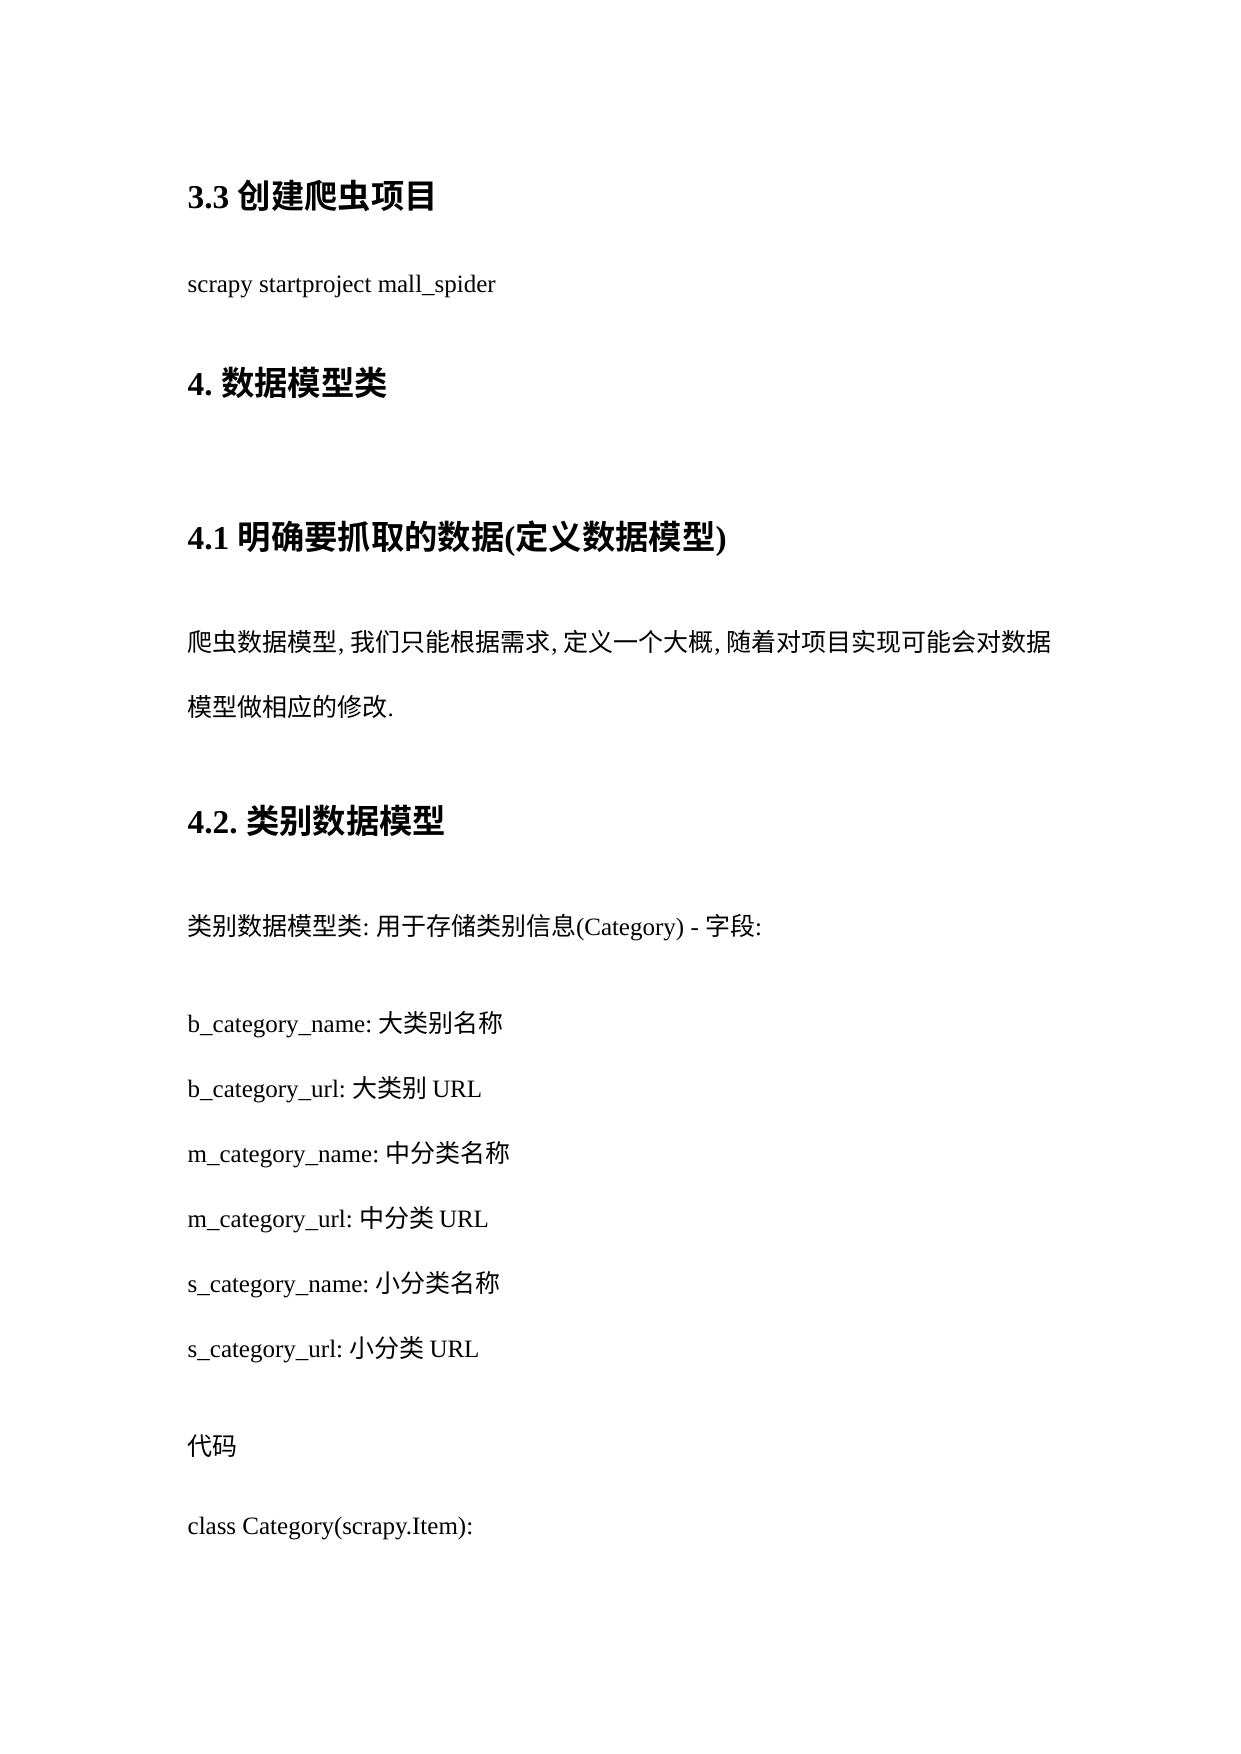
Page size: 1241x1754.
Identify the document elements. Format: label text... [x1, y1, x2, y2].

subtitle 4.1 明确要抓取的数据(定义数据模型) [187, 503, 1053, 568]
subtitle 4. 数据模型类 [187, 348, 1053, 413]
text scrapy startproject mall_spider [187, 267, 1053, 300]
text class Category(scrapy.Item): [187, 1509, 1053, 1542]
text b_category_name: 大类别名称 [187, 989, 1053, 1054]
text 代码 [187, 1412, 1053, 1477]
text s_category_name: 小分类名称 [187, 1249, 1053, 1314]
text m_category_name: 中分类名称 [187, 1119, 1053, 1184]
text b_category_url: 大类别URL [187, 1054, 1053, 1119]
subtitle 3.3 创建爬虫项目 [187, 162, 1053, 227]
text 类别数据模型类: 用于存储类别信息(Category) - 字段: [187, 892, 1053, 957]
text s_category_url: 小分类URL [187, 1314, 1053, 1379]
text 爬虫数据模型, 我们只能根据需求, 定义一个大概, 随着对项目实现可能会对数据模型做相应的修改. [187, 608, 1053, 738]
text m_category_url: 中分类URL [187, 1184, 1053, 1249]
subtitle 4.2. 类别数据模型 [187, 787, 1053, 852]
